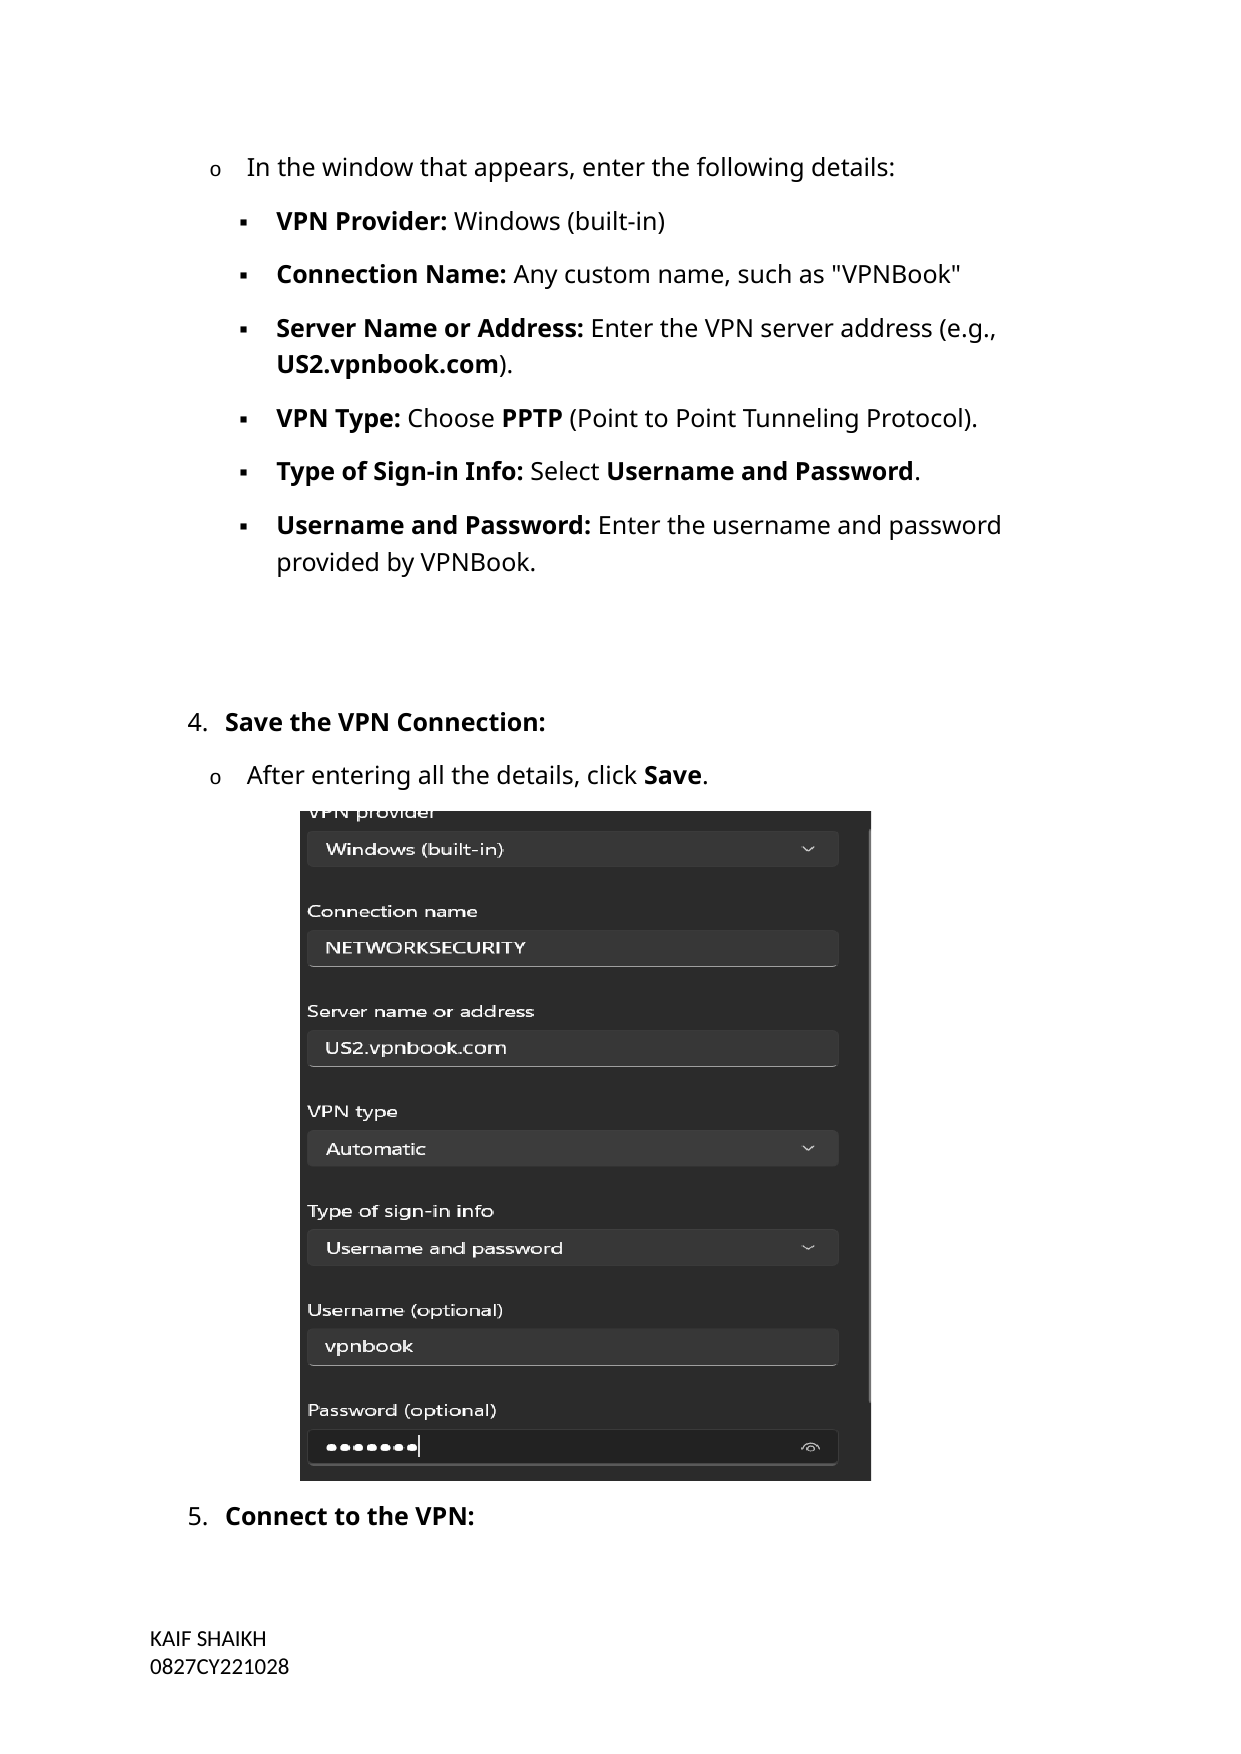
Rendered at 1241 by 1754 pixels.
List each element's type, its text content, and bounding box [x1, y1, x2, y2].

list VPN Provider: Windows (built-in) [239, 203, 1090, 237]
list Save the VPN Connection: [187, 704, 1090, 738]
list Connect to the VPN: [187, 1499, 1090, 1533]
list VPN Type: Choose PPTP (Point to Point Tunneling Protocol). [239, 401, 1090, 434]
list In the window that appears, enter the following details: [209, 150, 1090, 184]
list Type of Sign-in Info: Select Username and Password. [239, 454, 1090, 488]
picture [300, 811, 872, 1481]
list After entering all the details, click Save. [209, 758, 1090, 792]
list Server Name or Address: Enter the VPN server address (e.g., US2.vpnbook.com). [239, 310, 1090, 381]
list Username and Password: Enter the username and password provided by VPNBook. [239, 507, 1090, 578]
list Connection Name: Any custom name, such as "VPNBook" [239, 257, 1090, 291]
